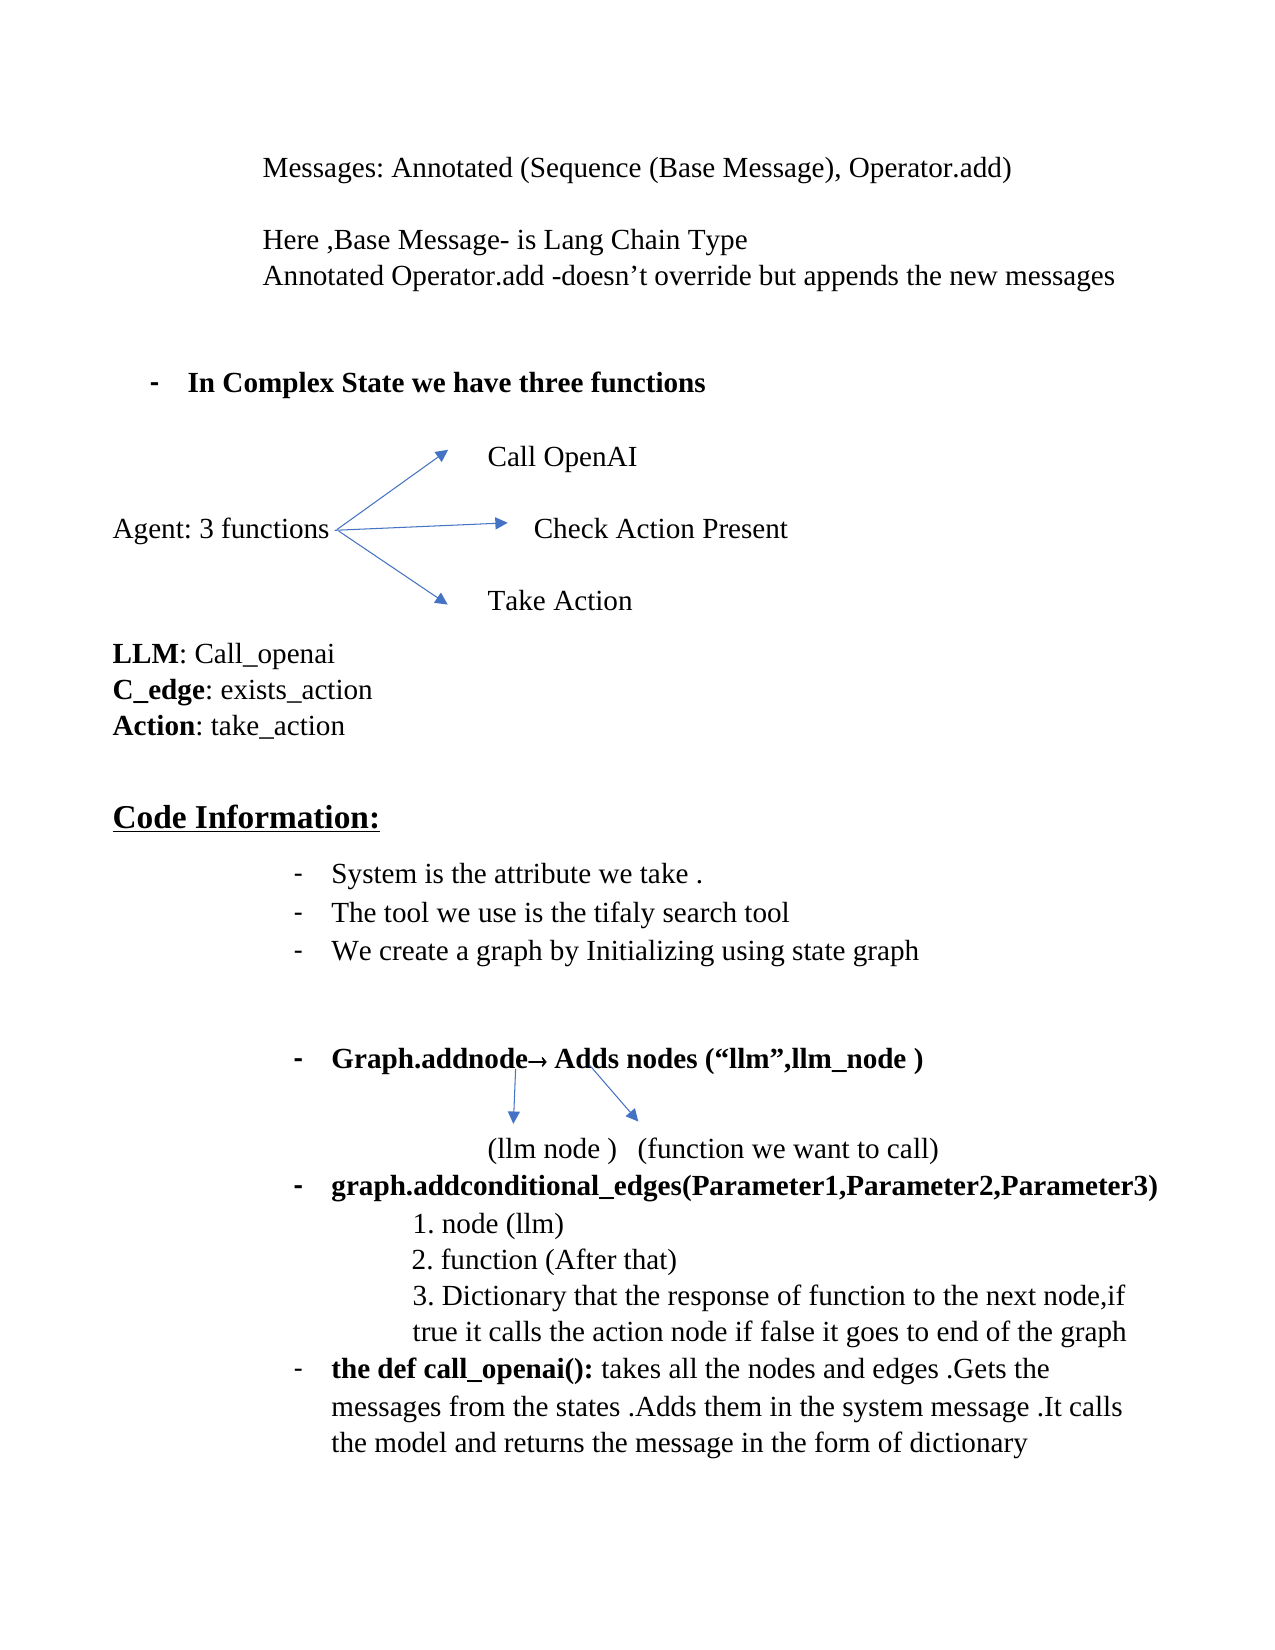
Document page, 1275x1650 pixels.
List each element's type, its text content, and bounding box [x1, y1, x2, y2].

text Call OpenAI [412, 439, 1162, 472]
text LLM: Call_openai [112, 636, 1162, 669]
text Agent: 3 functions Check Action Present [112, 511, 360, 544]
text 1. node (llm) [337, 1206, 1162, 1239]
list Annotated Operator.add -doesn’t override but appends the new messages [262, 258, 1162, 292]
text 3. Dictionary that the response of function to the next node,if true it calls the action node if false it goes to end of the graph [412, 1278, 1162, 1348]
text Action: take_action [112, 708, 1162, 742]
list Messages: Annotated (Sequence (Base Message), Operator.add) [262, 150, 1162, 183]
text (llm node ) (function we want to call) [412, 1131, 1162, 1165]
list System is the attribute we take . [294, 855, 1162, 891]
list the def call_openai(): takes all the nodes and edges .Gets the messages from the states .Adds them in the system message .It calls the model and returns the message in the form of dictionary [294, 1351, 1162, 1458]
text Code Information: [112, 797, 1162, 836]
list Here ,Base Message- is Lang Chain Type [262, 222, 1162, 256]
list We create a graph by Initializing using state graph [294, 932, 1162, 968]
list graph.addconditional_edges(Parameter1,Parameter2,Parameter3) [294, 1167, 1162, 1203]
list Graph.addnode Adds nodes (“llm”,llm_node ) [294, 1040, 1162, 1076]
text Take Action [112, 583, 1162, 617]
list In Complex State we have three functions [150, 364, 1162, 400]
text 2. function (After that) [112, 1242, 1162, 1276]
list The tool we use is the tifaly search tool [294, 894, 1162, 929]
text C_edge: exists_action [112, 672, 1162, 706]
text Agent: 3 functions Check Action Present [340, 511, 1162, 544]
